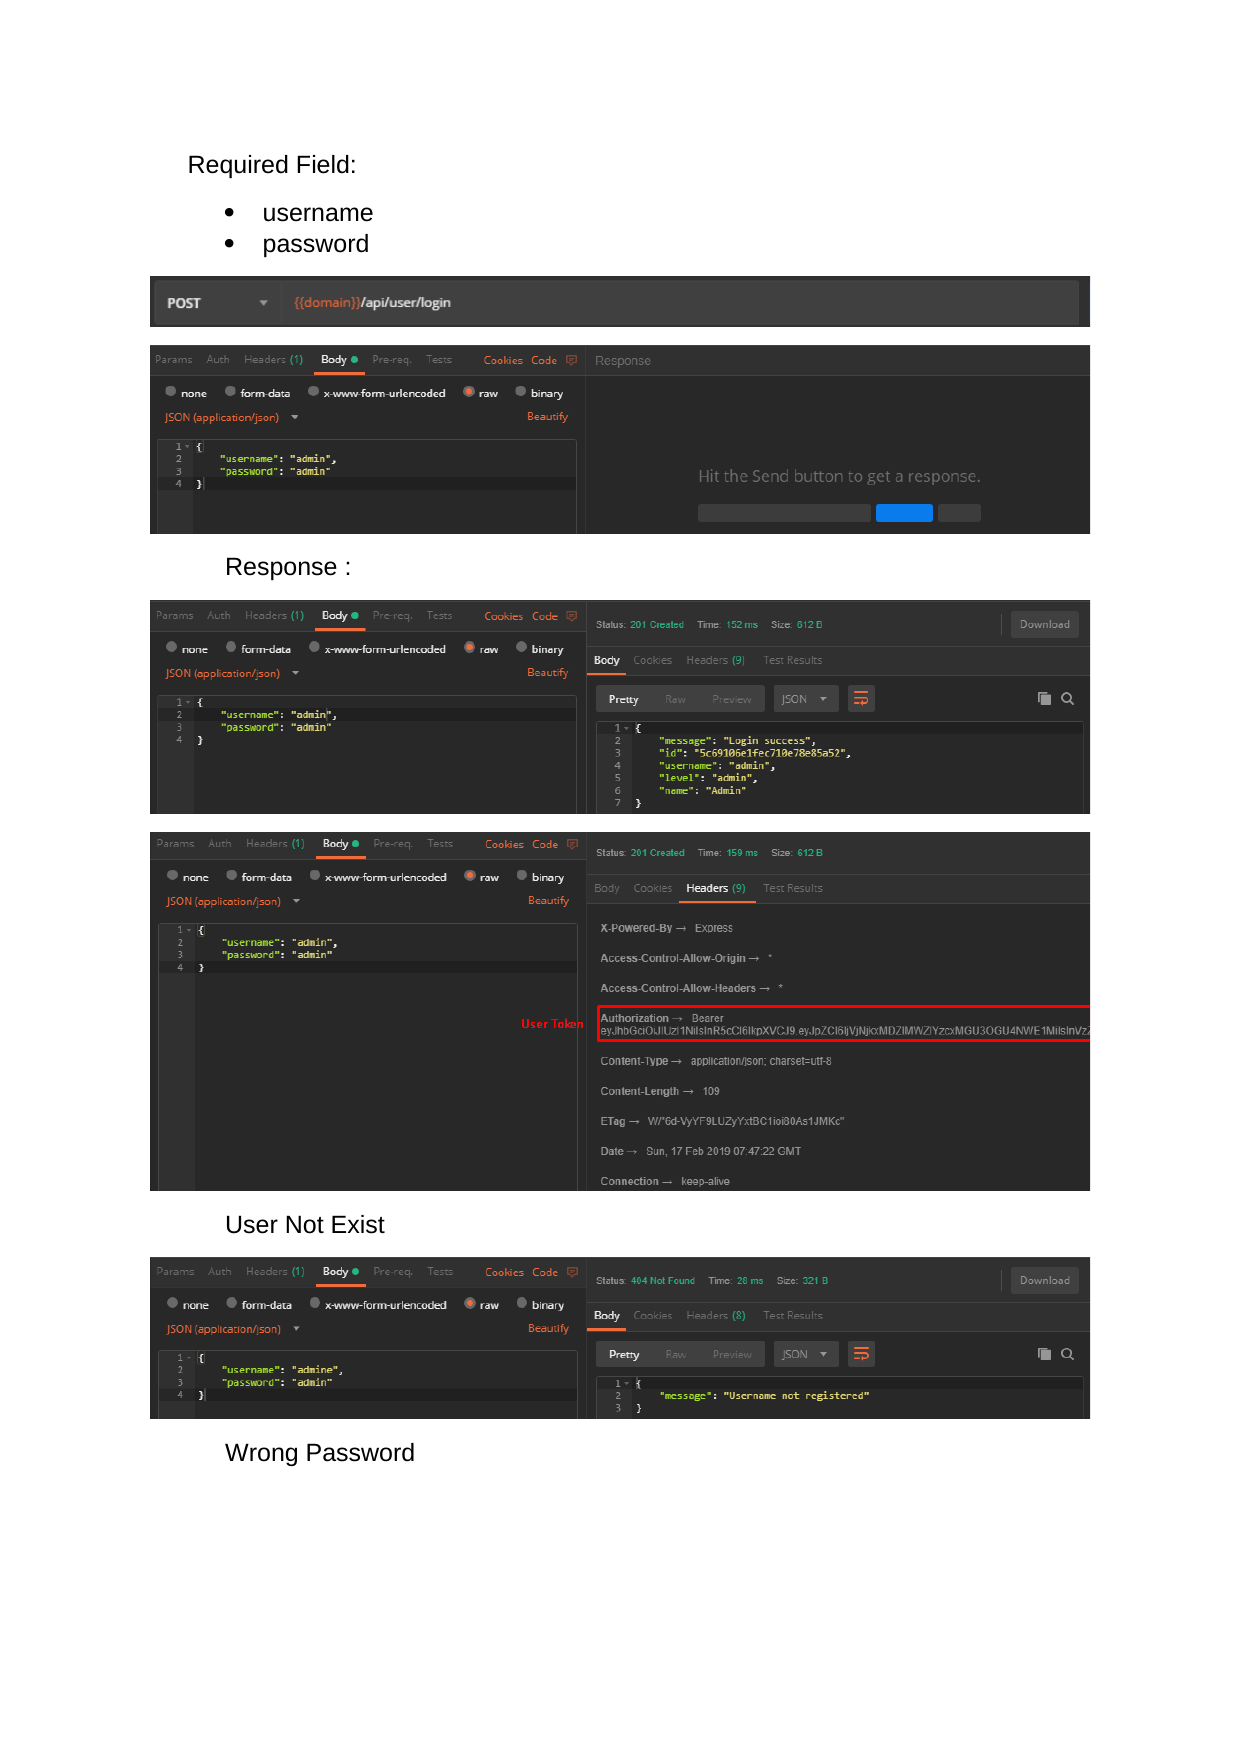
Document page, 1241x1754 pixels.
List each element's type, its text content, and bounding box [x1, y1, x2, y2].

text Response : [150, 552, 1090, 581]
picture [150, 600, 1091, 814]
text User Not Exist [150, 1209, 1090, 1238]
text Required Field: [187, 150, 1090, 179]
picture [150, 276, 1091, 327]
list password [225, 229, 1090, 258]
list username [225, 198, 1090, 227]
text Wrong Password [150, 1438, 1090, 1467]
picture [150, 1257, 1091, 1419]
picture [150, 832, 1091, 1191]
picture [150, 345, 1091, 534]
